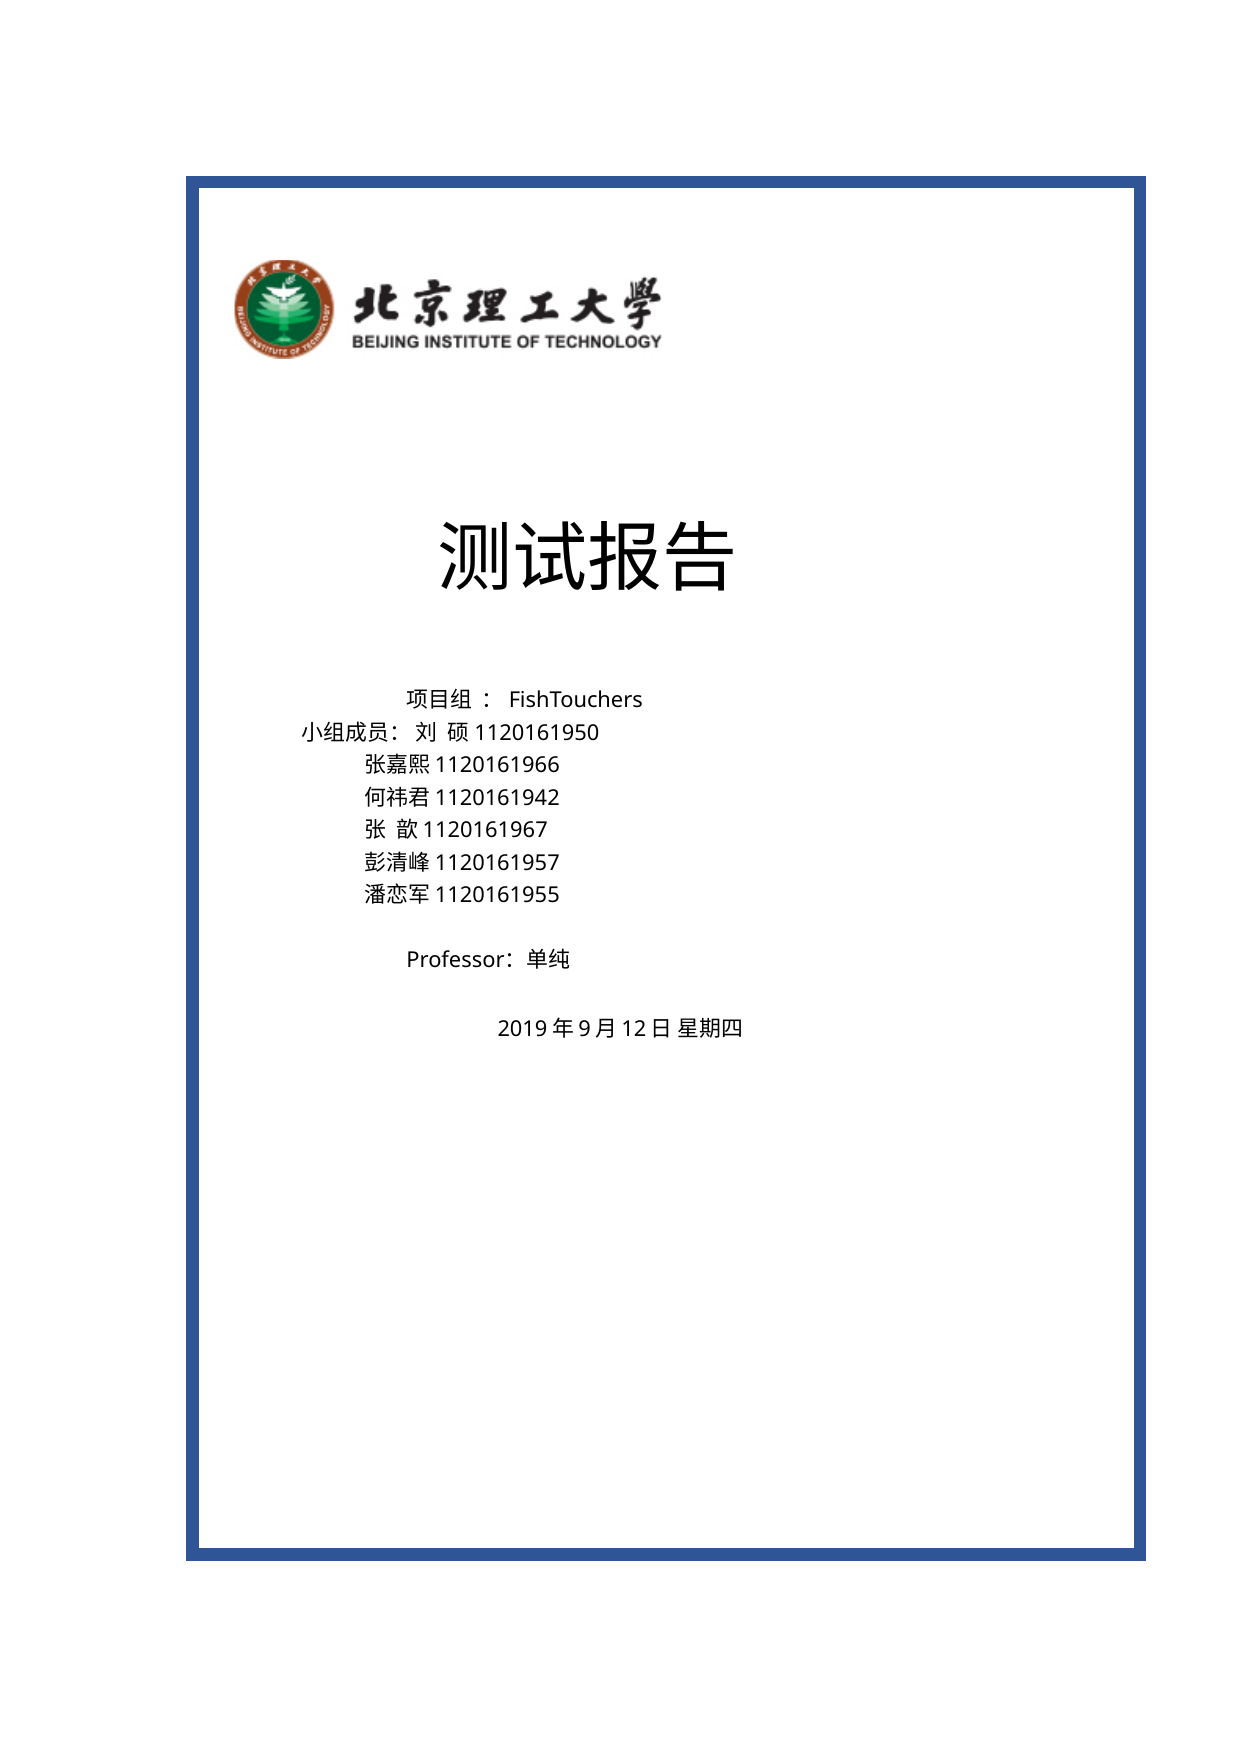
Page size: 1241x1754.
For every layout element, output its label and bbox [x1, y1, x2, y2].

picture [234, 260, 662, 359]
